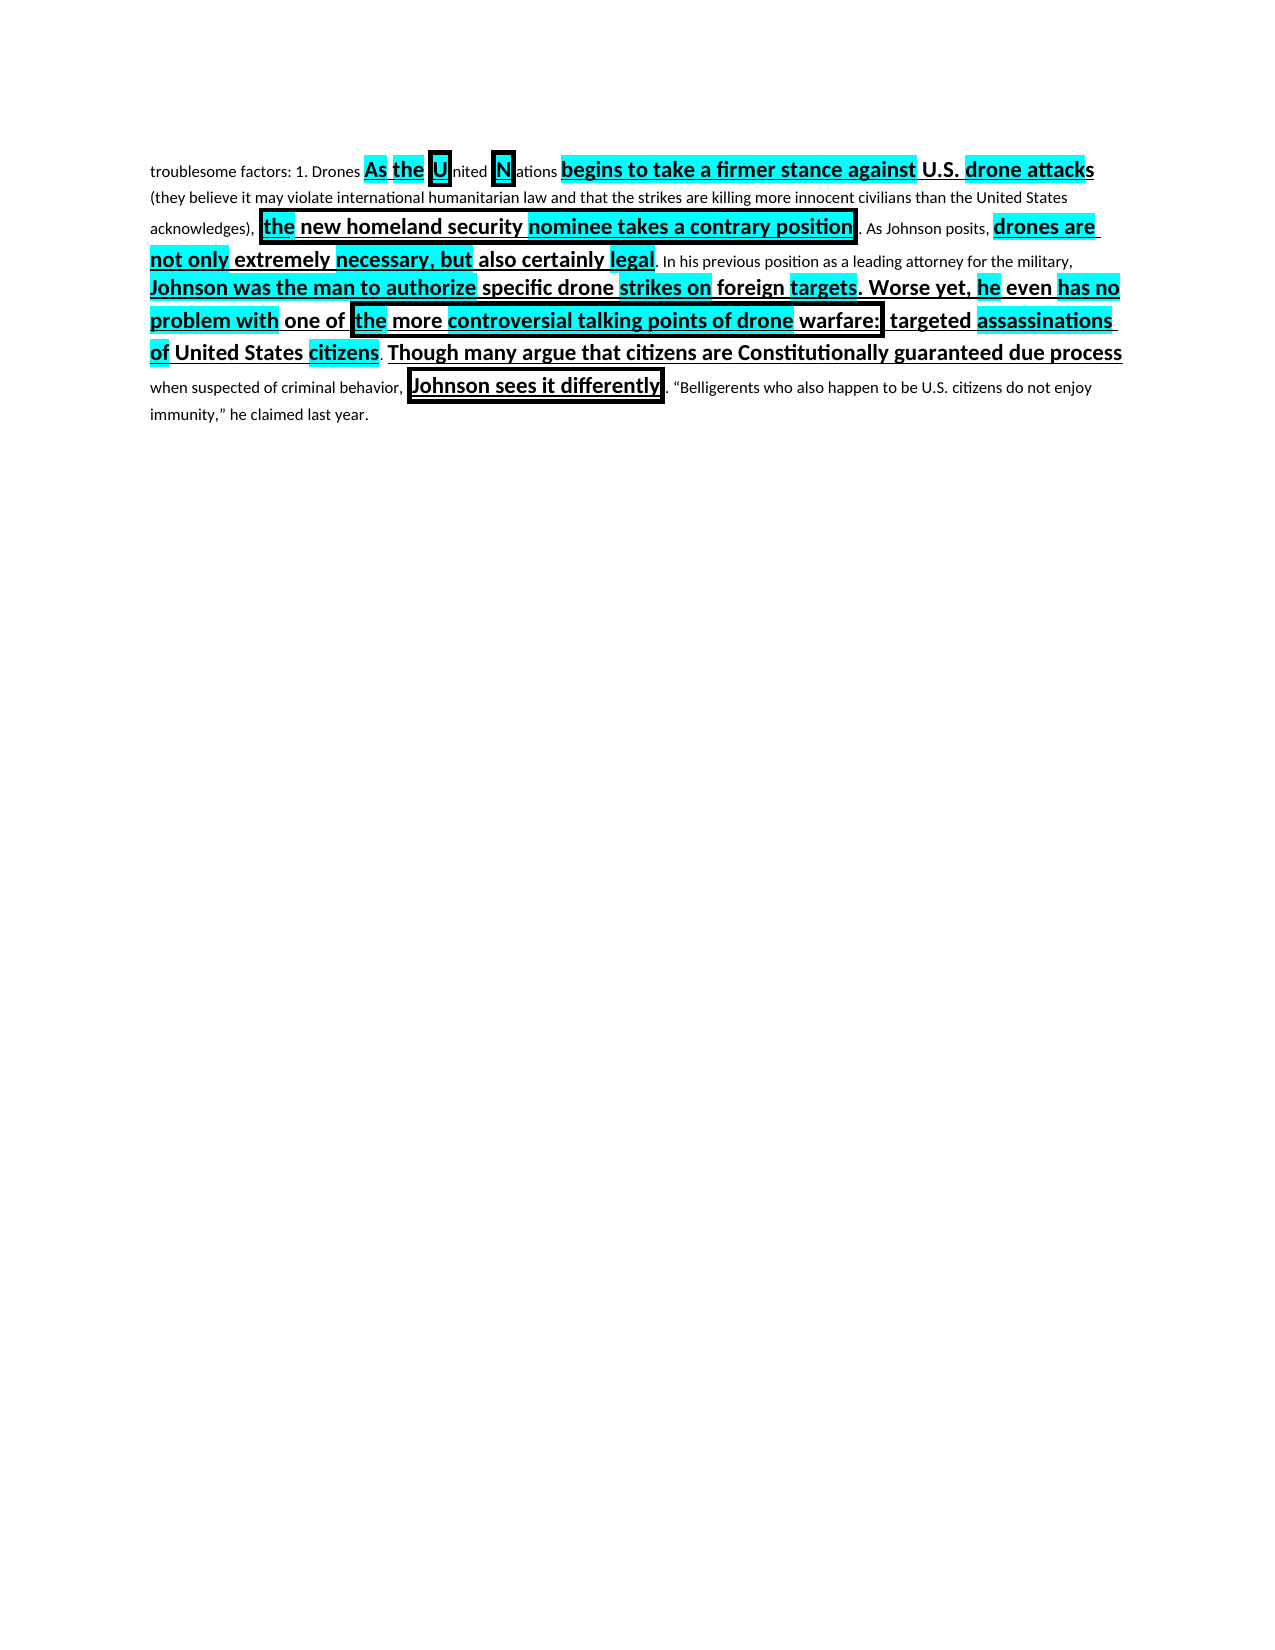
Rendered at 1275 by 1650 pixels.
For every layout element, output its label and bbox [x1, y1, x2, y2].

text [150, 150, 1125, 424]
